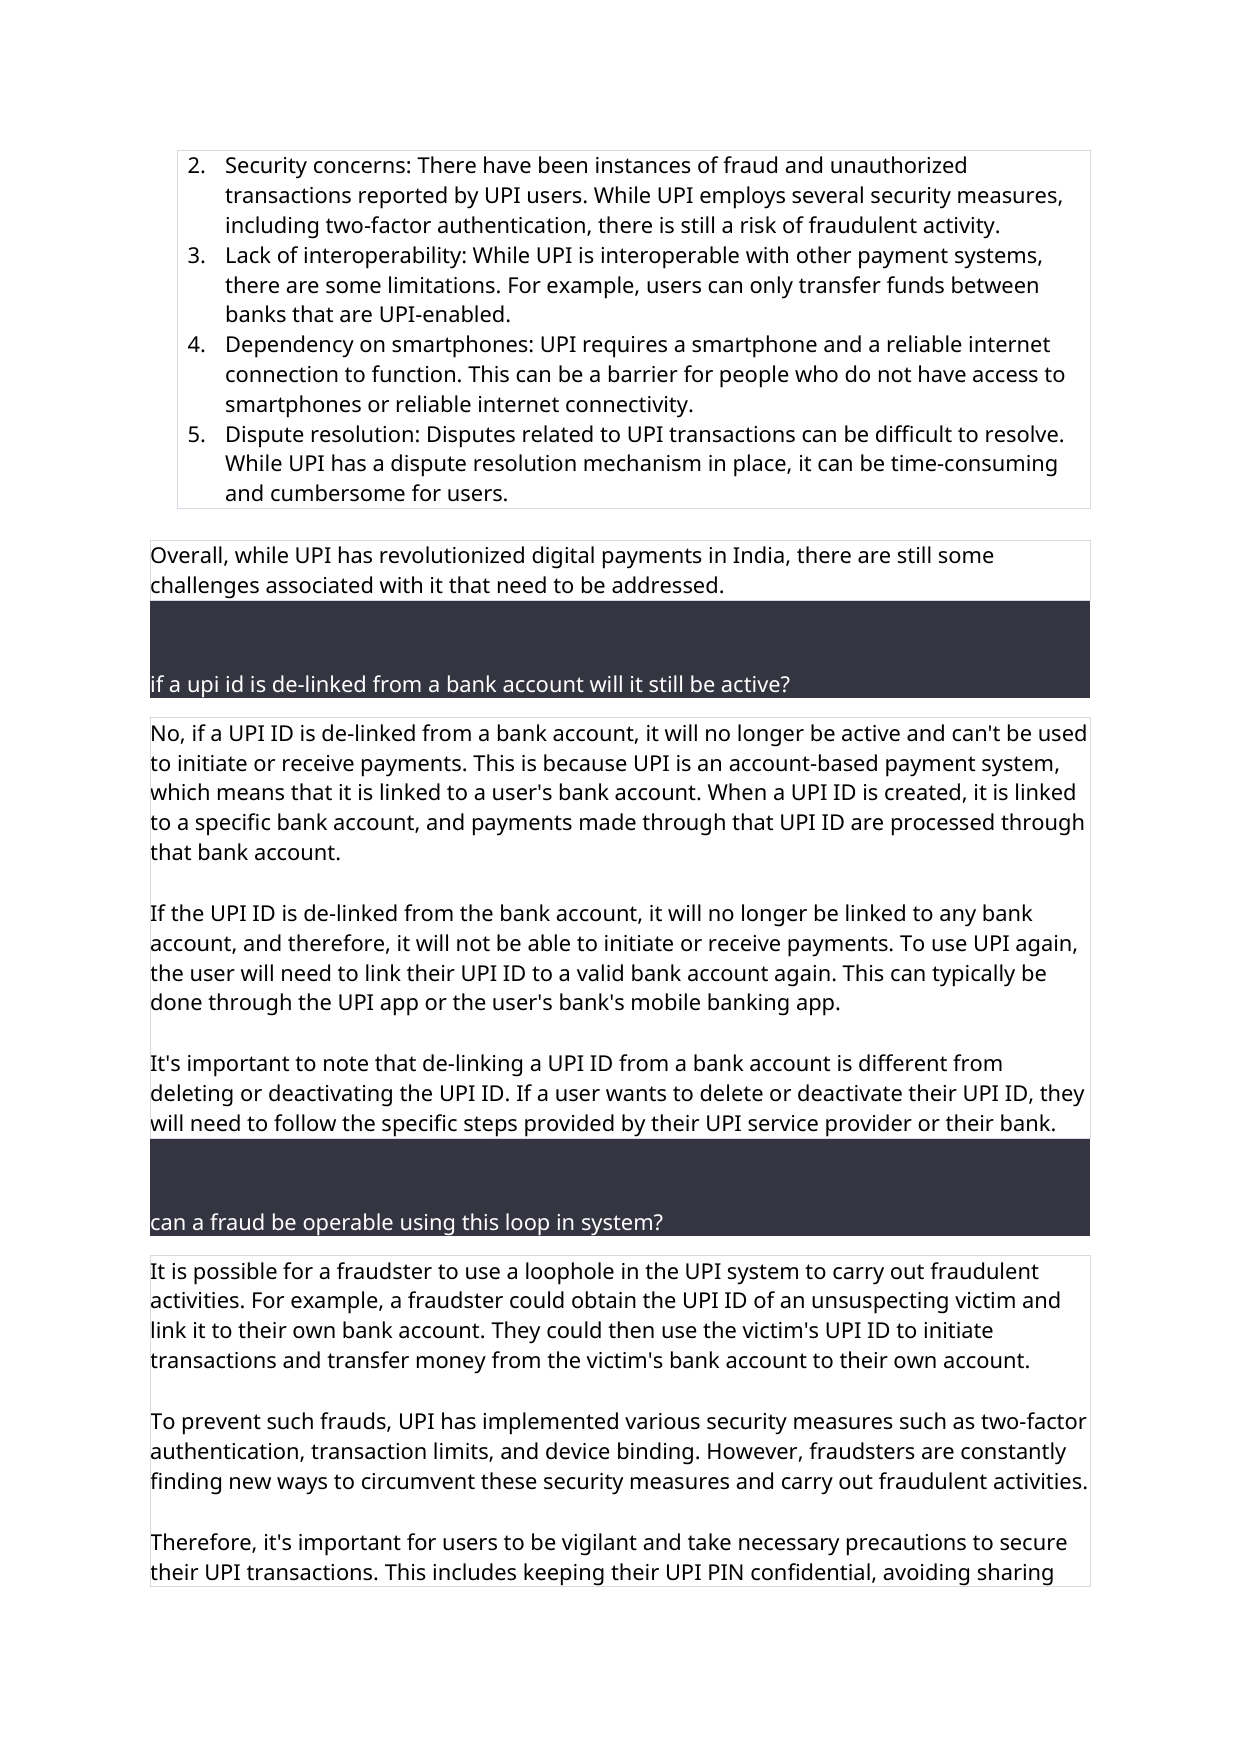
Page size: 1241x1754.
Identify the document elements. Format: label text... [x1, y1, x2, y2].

text It's important to note that de-linking a UPI ID from a bank account is different from deleting or deactivating the UPI ID. If a user wants to delete or deactivate their UPI ID, they will need to follow the specific steps provided by their UPI service provider or their bank. [151, 1048, 1090, 1138]
list Dependency on smartphones: UPI requires a smartphone and a reliable internet connection to function. This can be a barrier for people who do not have access to smartphones or reliable internet connectivity. [178, 329, 1090, 418]
text No, if a UPI ID is de-linked from a bank account, it will no longer be active and can't be used to initiate or receive payments. This is because UPI is an account-based payment system, which means that it is linked to a user's bank account. When a UPI ID is created, it is linked to a specific bank account, and payments made through that UPI ID are processed through that bank account. [151, 718, 1090, 867]
list Lack of interoperability: While UPI is interoperable with other payment systems, there are some limitations. For example, users can only transfer funds between banks that are UPI-enabled. [178, 239, 1090, 329]
list Security concerns: There have been instances of fraud and unauthorized transactions reported by UPI users. While UPI employs several security measures, including two-factor authentication, there is still a risk of fraudulent activity. [178, 151, 1090, 239]
text It is possible for a fraudster to use a loophole in the UPI system to carry out fraudulent activities. For example, a fraudster could obtain the UPI ID of an unsuspecting victim and link it to their own bank account. They could then use the victim's UPI ID to initiate transactions and transfer money from the victim's bank account to their own account. [151, 1256, 1090, 1375]
text If the UPI ID is de-linked from the bank account, it will no longer be linked to any bank account, and therefore, it will not be able to initiate or receive payments. To use UPI again, the user will need to link their UPI ID to a valid bank account again. This can typically be done through the UPI app or the user's bank's mobile banking app. [151, 897, 1090, 1017]
text if a upi id is de-linked from a bank account will it still be active? [150, 668, 1090, 698]
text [151, 1526, 1090, 1586]
list Dispute resolution: Disputes related to UPI transactions can be difficult to resolve. While UPI has a dispute resolution mechanism in place, it can be time-consuming and cumbersome for users. [178, 418, 1090, 508]
text To prevent such frauds, UPI has implemented various security measures such as two-factor authentication, transaction limits, and device binding. However, fraudsters are constantly finding new ways to circumvent these security measures and carry out fraudulent activities. [151, 1406, 1090, 1496]
text can a fraud be operable using this loop in system? [150, 1206, 1090, 1236]
text Overall, while UPI has revolutionized digital payments in India, there are still some challenges associated with it that need to be addressed. [151, 541, 1090, 600]
